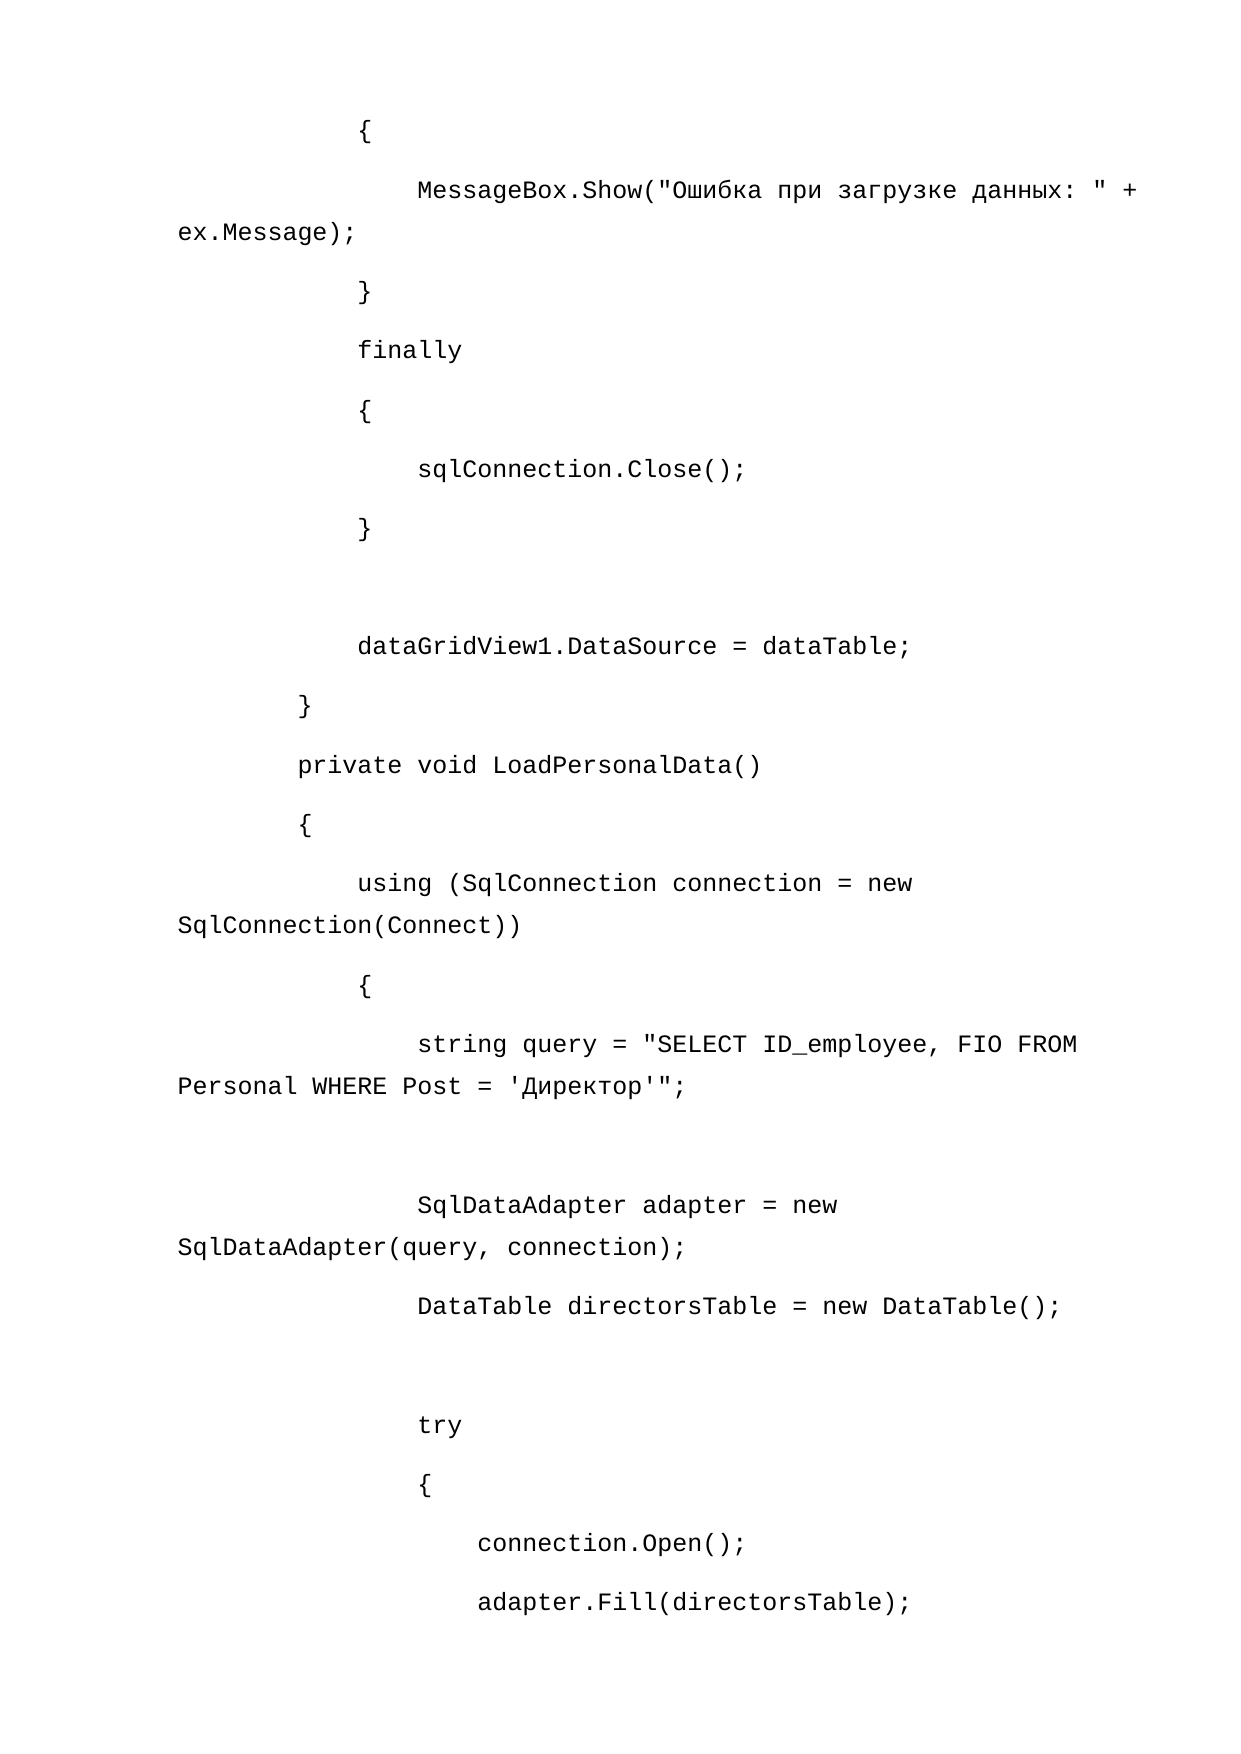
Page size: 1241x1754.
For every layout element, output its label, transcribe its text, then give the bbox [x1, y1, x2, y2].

text { [177, 397, 1152, 426]
text try [177, 1412, 1152, 1441]
text connection.Open(); [177, 1531, 1152, 1559]
text } [177, 693, 1152, 721]
text using (SqlConnection connection = new SqlConnection(Connect)) [177, 871, 1152, 941]
text { [177, 972, 1152, 1001]
text string query = "SELECT ID_employee, FIO FROM Personal WHERE Post = 'Директор'"; [177, 1031, 1152, 1102]
text private void LoadPersonalData() [177, 752, 1152, 781]
text { [177, 1471, 1152, 1500]
text sqlConnection.Close(); [177, 456, 1152, 485]
text } [177, 516, 1152, 544]
text DataTable directorsTable = new DataTable(); [177, 1294, 1152, 1322]
text dataGridView1.DataSource = dataTable; [177, 634, 1152, 662]
text { [177, 811, 1152, 840]
text { [177, 118, 1152, 146]
text MessageBox.Show("Ошибка при загрузке данных: " + ex.Message); [177, 177, 1152, 248]
text adapter.Fill(directorsTable); [177, 1590, 1152, 1618]
text } [177, 279, 1152, 307]
text finally [177, 338, 1152, 366]
text SqlDataAdapter adapter = new SqlDataAdapter(query, connection); [177, 1192, 1152, 1263]
